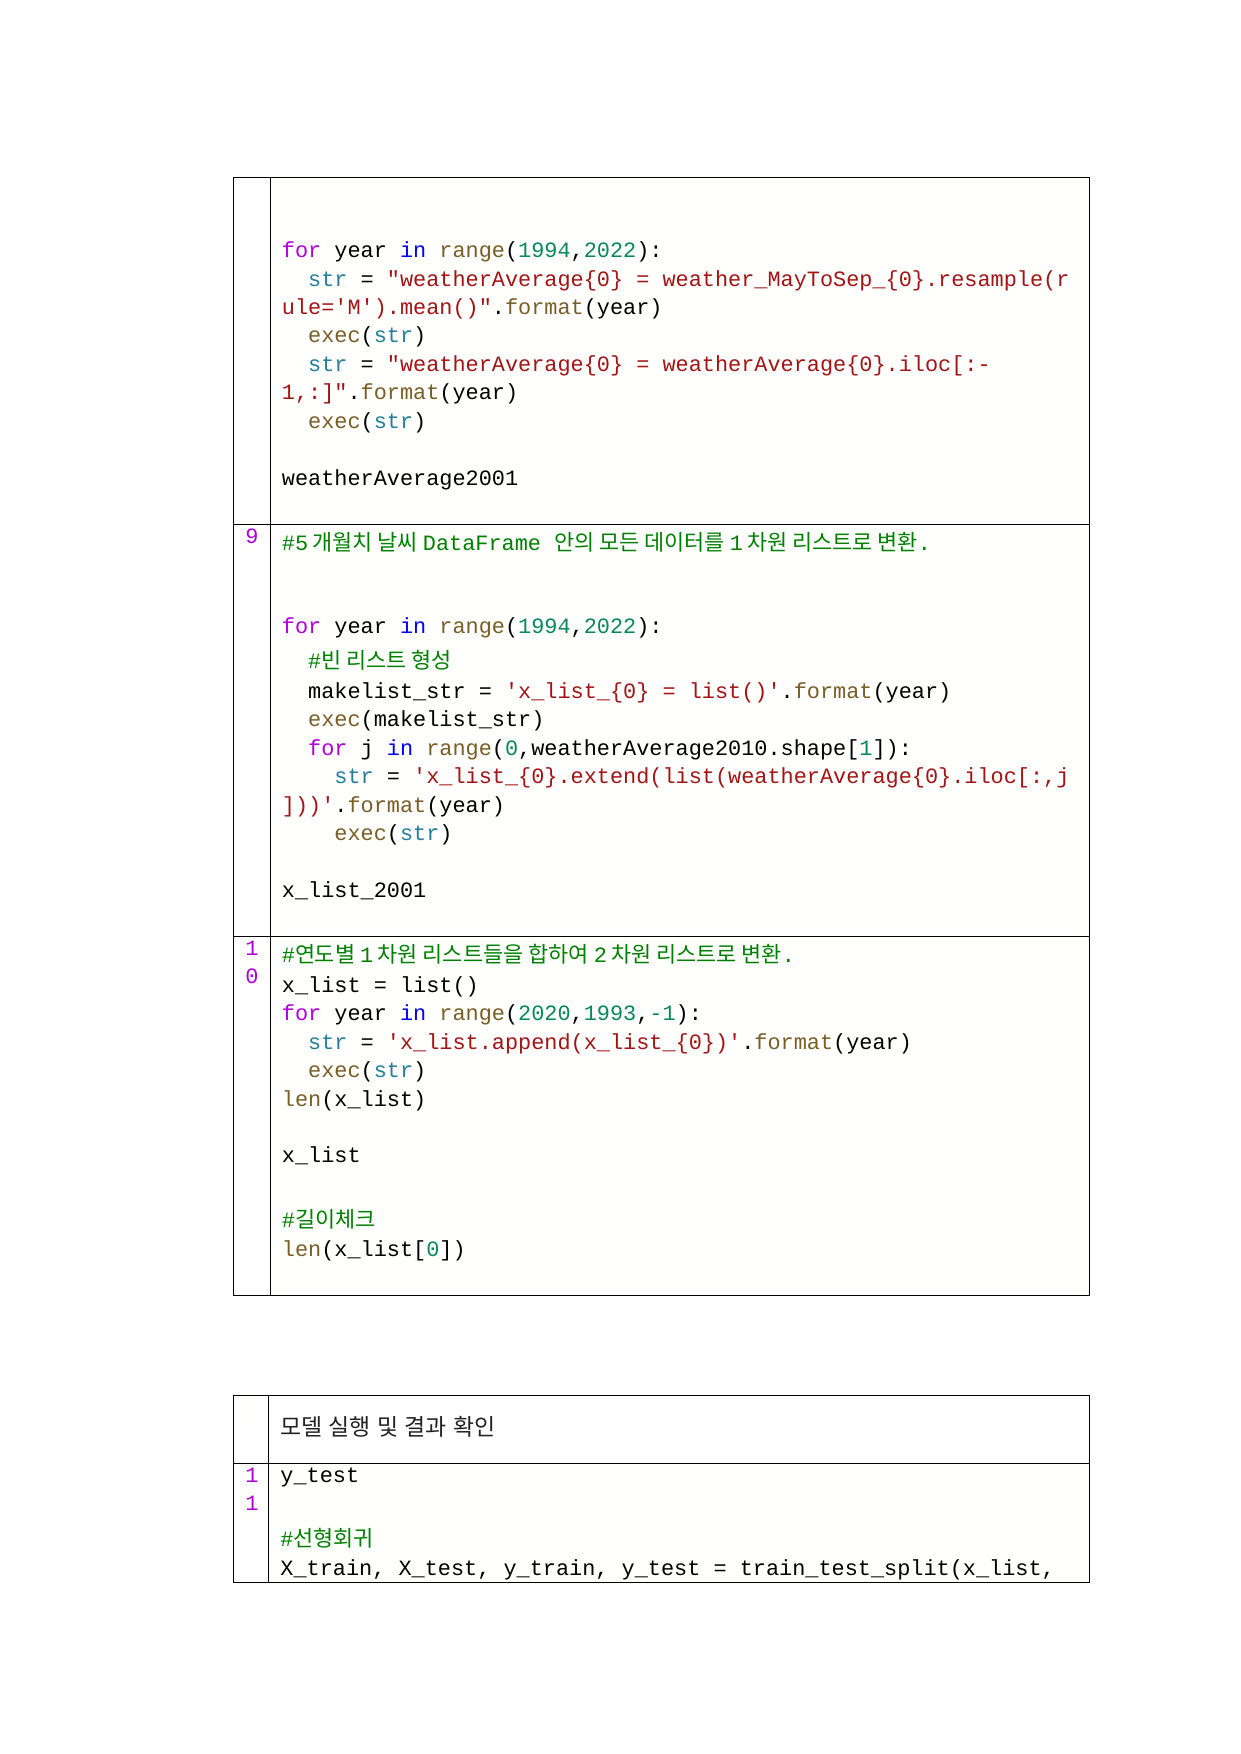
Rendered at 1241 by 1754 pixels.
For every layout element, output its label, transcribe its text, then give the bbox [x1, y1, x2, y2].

table_header 모델 실행 및 결과 확인 [269, 1396, 1089, 1463]
table_cell 9 [234, 525, 270, 936]
table_cell #5개월치 날씨 DataFrame 안의 모든 데이터를 1차원 리스트로 변환. for year in range(1994,2022): #빈 리스트 형성 makelist_str = 'x_list_{0} = list()'.format(year) exec(makelist_str) for j in range(0,weatherAverage2010.shape[1]): str = 'x_list_{0}.extend(list(weatherAverage{0}.iloc[:,j]))'.format(year) exec(str) x_list_2001 [271, 525, 1089, 936]
table_header [234, 1396, 268, 1463]
table_cell 8 [234, 178, 270, 524]
table_cell #연도별 1차원 리스트들을 합하여 2차원 리스트로 변환. x_list = list() for year in range(2020,1993,-1): str = 'x_list.append(x_list_{0})'.format(year) exec(str) len(x_list) x_list #길이체크 len(x_list[0]) [271, 937, 1089, 1295]
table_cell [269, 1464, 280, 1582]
table_cell 11 [234, 1464, 268, 1582]
table_cell 10 [234, 937, 270, 1295]
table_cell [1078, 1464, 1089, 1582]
